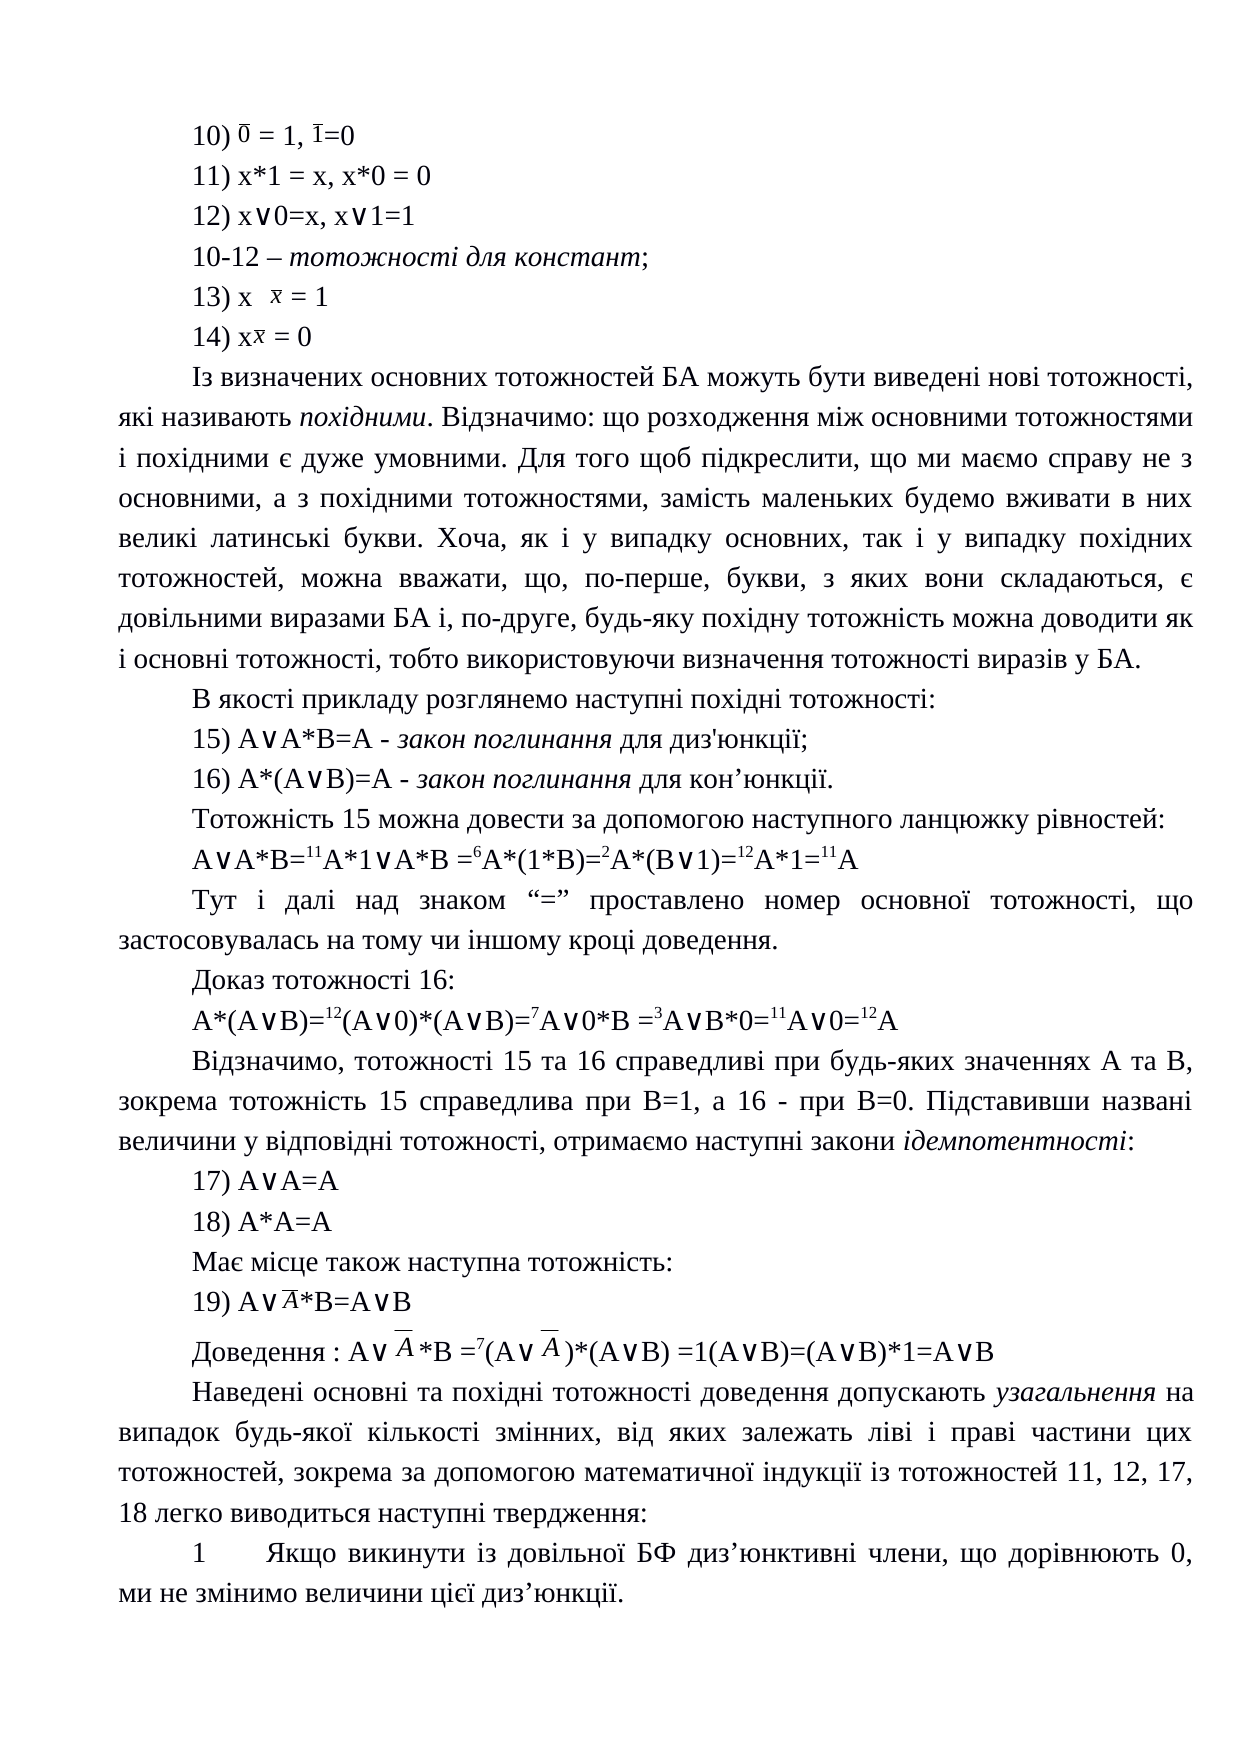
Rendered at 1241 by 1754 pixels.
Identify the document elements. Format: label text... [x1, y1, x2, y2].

text Тотожність 15 можна довести за допомогою наступного ланцюжку рівностей: [118, 802, 1194, 835]
text 15) A∨A*B=A - закон поглинання для диз'юнкції; [118, 721, 1194, 755]
text Тут і далі над знаком “=” проставлено номер основної тотожності, що застосовувалась на тому чи іншому кроці доведення.  [118, 882, 1194, 956]
text Доказ тотожності 16: [118, 962, 1194, 996]
text Із визначених основних тотожностей БА можуть бути виведені нові тотожності, які називають похідними. Відзначимо: що розходження між основними тотожностями і похідними є дуже умовними. Для того щоб підкреслити, що ми маємо справу не з основними, а з похідними тотожностями, замість маленьких будемо вживати в них великі латинські букви. Хоча, як і у випадку основних, так і у випадку похідних тотожностей, можна вважати, що, по-перше, букви, з яких вони складаються, є довільними виразами БА і, по-друге, будь-яку похідну тотожність можна доводити як і основні тотожності, тобто використовуючи визначення тотожності виразів у БА. [118, 359, 1194, 674]
text Доведення : A∨*B =7(A∨)*(A∨B) =1(A∨B)=(A∨B)*1=A∨B  [118, 1324, 1194, 1367]
text 18) A*A=A [118, 1204, 1194, 1237]
text Відзначимо, тотожності 15 та 16 справедливі при будь-яких значеннях А та B, зокрема тотожність 15 справедлива при B=1, а 16 - при B=0. Підставивши названі величини у відповідні тотожності, отримаємо наступні закони ідемпотентності: [118, 1043, 1194, 1157]
text 17) A∨A=A [118, 1163, 1194, 1197]
text В якості прикладу розглянемо наступні похідні тотожності: [118, 681, 1194, 714]
text 19) A∨*B=A∨B [118, 1284, 1194, 1318]
text 14) x = 0 [118, 319, 1194, 353]
text 11) x*1 = x, x*0 = 0 [118, 158, 1194, 192]
text A*(A∨B)=12(A∨0)*(A∨B)=7A∨0*B =3A∨B*0=11A∨0=12A  [118, 1003, 1194, 1036]
text Має місце також наступна тотожність: [118, 1244, 1194, 1277]
list Якщо викинути із довільної БФ диз’юнктивні члени, що дорівнюють 0, ми не змінимо величини цієї диз’юнкції. [118, 1535, 1194, 1609]
text Наведені основні та похідні тотожності доведення допускають узагальнення на випадок будь-якої кількості змінних, від яких залежать ліві і праві частини цих тотожностей, зокрема за допомогою математичної індукції із тотожностей 11, 12, 17, 18 легко виводиться наступні твердження: [118, 1374, 1194, 1528]
text 10-12 – тотожності для констант; [118, 239, 1194, 272]
text 10) = 1, =0 [118, 118, 1194, 152]
text 16) A*(A∨B)=A - закон поглинання для кон’юнкції. [118, 761, 1194, 795]
text 13) x = 1 [118, 279, 1194, 312]
text A∨A*B=11A*1∨A*B =6A*(1*B)=2A*(B∨1)=12A*1=11A [118, 842, 1194, 875]
text 12) x∨0=x, x∨1=1 [118, 198, 1194, 232]
